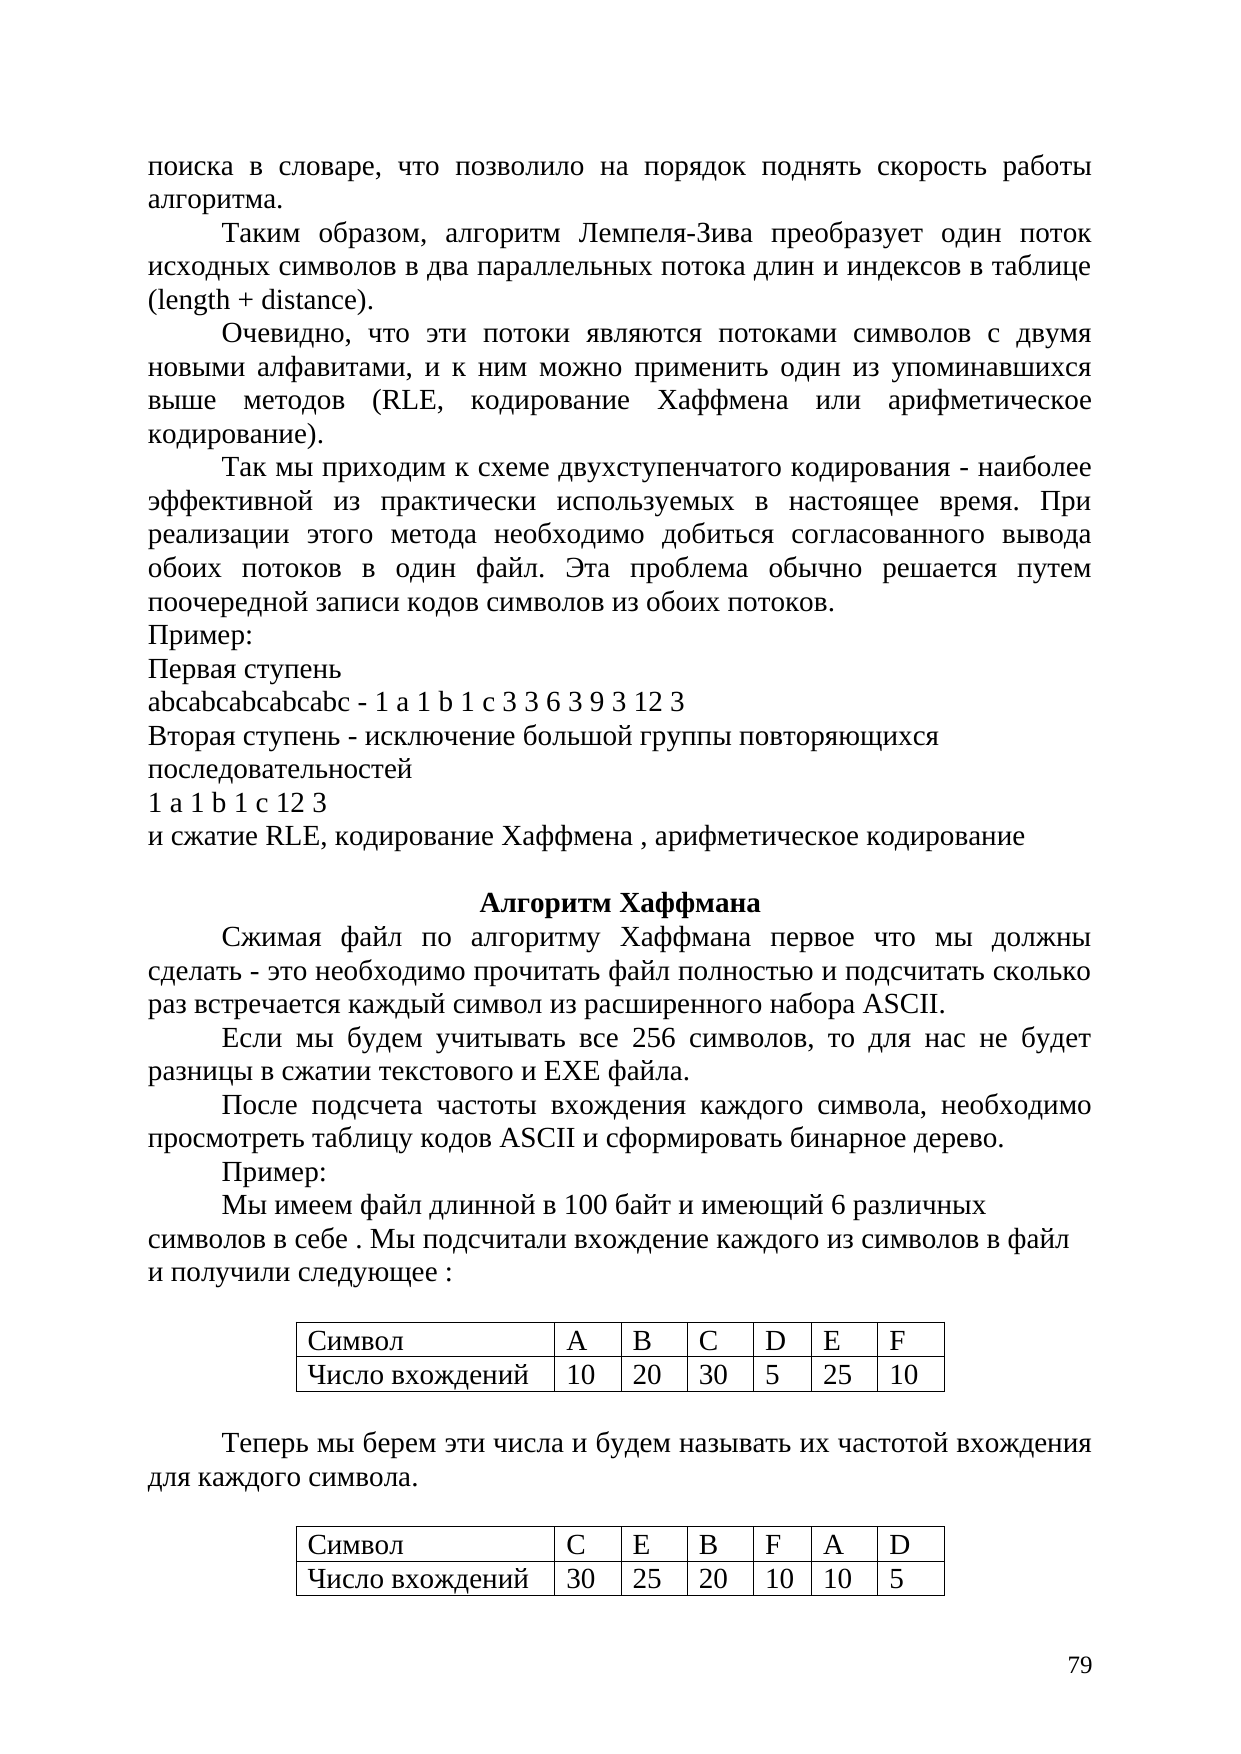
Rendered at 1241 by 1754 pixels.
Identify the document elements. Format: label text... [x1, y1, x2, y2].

text Пример: [148, 617, 1092, 651]
text Так мы приходим к схеме двухступенчатого кодирования - наиболее эффективной из практически используемых в настоящее время. При реализации этого метода необходимо добиться согласованного вывода обоих потоков в один файл. Эта проблема обычно решается путем поочередной записи кодов символов из обоих потоков. [148, 449, 1092, 617]
text Таким образом, алгоритм Лемпеля-Зива преобразует один поток исходных символов в два параллельных потока длин и индексов в таблице (length + distance). [148, 215, 1092, 315]
table_header Символ [297, 1527, 554, 1561]
table_header D [754, 1323, 811, 1356]
text Алгоритм Хаффмана [148, 886, 1092, 919]
text Сжимая файл по алгоритму Хаффмана первое что мы должны сделать - это необходимо прочитать файл полностью и подсчитать сколько раз встречается каждый символ из расширенного набора ASCII. [148, 919, 1092, 1020]
table_cell 25 [622, 1562, 687, 1595]
text Мы имеем файл длинной в 100 байт и имеющий 6 различных символов в себе . Мы подсчитали вхождение каждого из символов в файл и получили следующее : [148, 1187, 1092, 1288]
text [148, 148, 1092, 215]
table_cell 20 [688, 1562, 753, 1595]
table_cell 30 [688, 1357, 753, 1391]
text Вторая ступень - исключение большой группы повторяющихся последовательностей [148, 718, 1092, 785]
table_cell 5 [878, 1562, 944, 1595]
table_cell 5 [754, 1357, 811, 1391]
text Пример: [148, 1154, 1092, 1187]
text Первая ступень [148, 651, 1092, 684]
table_cell 10 [555, 1357, 621, 1391]
text 1 а 1 b 1 c 12 3 [148, 785, 1092, 818]
table_cell 20 [622, 1357, 687, 1391]
table_cell 30 [555, 1562, 621, 1595]
table_header C [555, 1527, 621, 1561]
table_cell 25 [812, 1357, 877, 1391]
table_header E [812, 1323, 877, 1356]
table_header A [555, 1323, 621, 1356]
table_header B [688, 1527, 753, 1561]
text и сжатие RLE, кодирование Хаффмена , арифметическое кодирование [148, 818, 1092, 852]
table_cell Число вхождений [297, 1357, 554, 1391]
text Если мы будем учитывать все 256 символов, то для нас не будет разницы в сжатии текстового и EXE файла. [148, 1020, 1092, 1087]
table_header A [812, 1527, 877, 1561]
table_cell Число вхождений [297, 1562, 554, 1595]
table_cell 10 [878, 1357, 944, 1391]
table_header Символ [297, 1323, 554, 1356]
table_header F [754, 1527, 811, 1561]
table_header E [622, 1527, 687, 1561]
table_cell 10 [754, 1562, 811, 1595]
text abcabcabcabcabc - 1 а 1 b 1 c 3 3 6 3 9 3 12 3 [148, 684, 1092, 718]
table_header D [878, 1527, 944, 1561]
text Очевидно, что эти потоки являются потоками символов с двумя новыми алфавитами, и к ним можно применить один из упоминавшихся выше методов (RLE, кодирование Хаффмена или арифметическое кодирование). [148, 315, 1092, 449]
text После подсчета частоты вхождения каждого символа, необходимо просмотреть таблицу кодов ASCII и сформировать бинарное дерево. [148, 1087, 1092, 1154]
table_header B [622, 1323, 687, 1356]
table_header C [688, 1323, 753, 1356]
table_header F [878, 1323, 944, 1356]
text Теперь мы берем эти числа и будем называть их частотой вхождения для каждого символа. [148, 1425, 1092, 1492]
table_cell 10 [812, 1562, 877, 1595]
